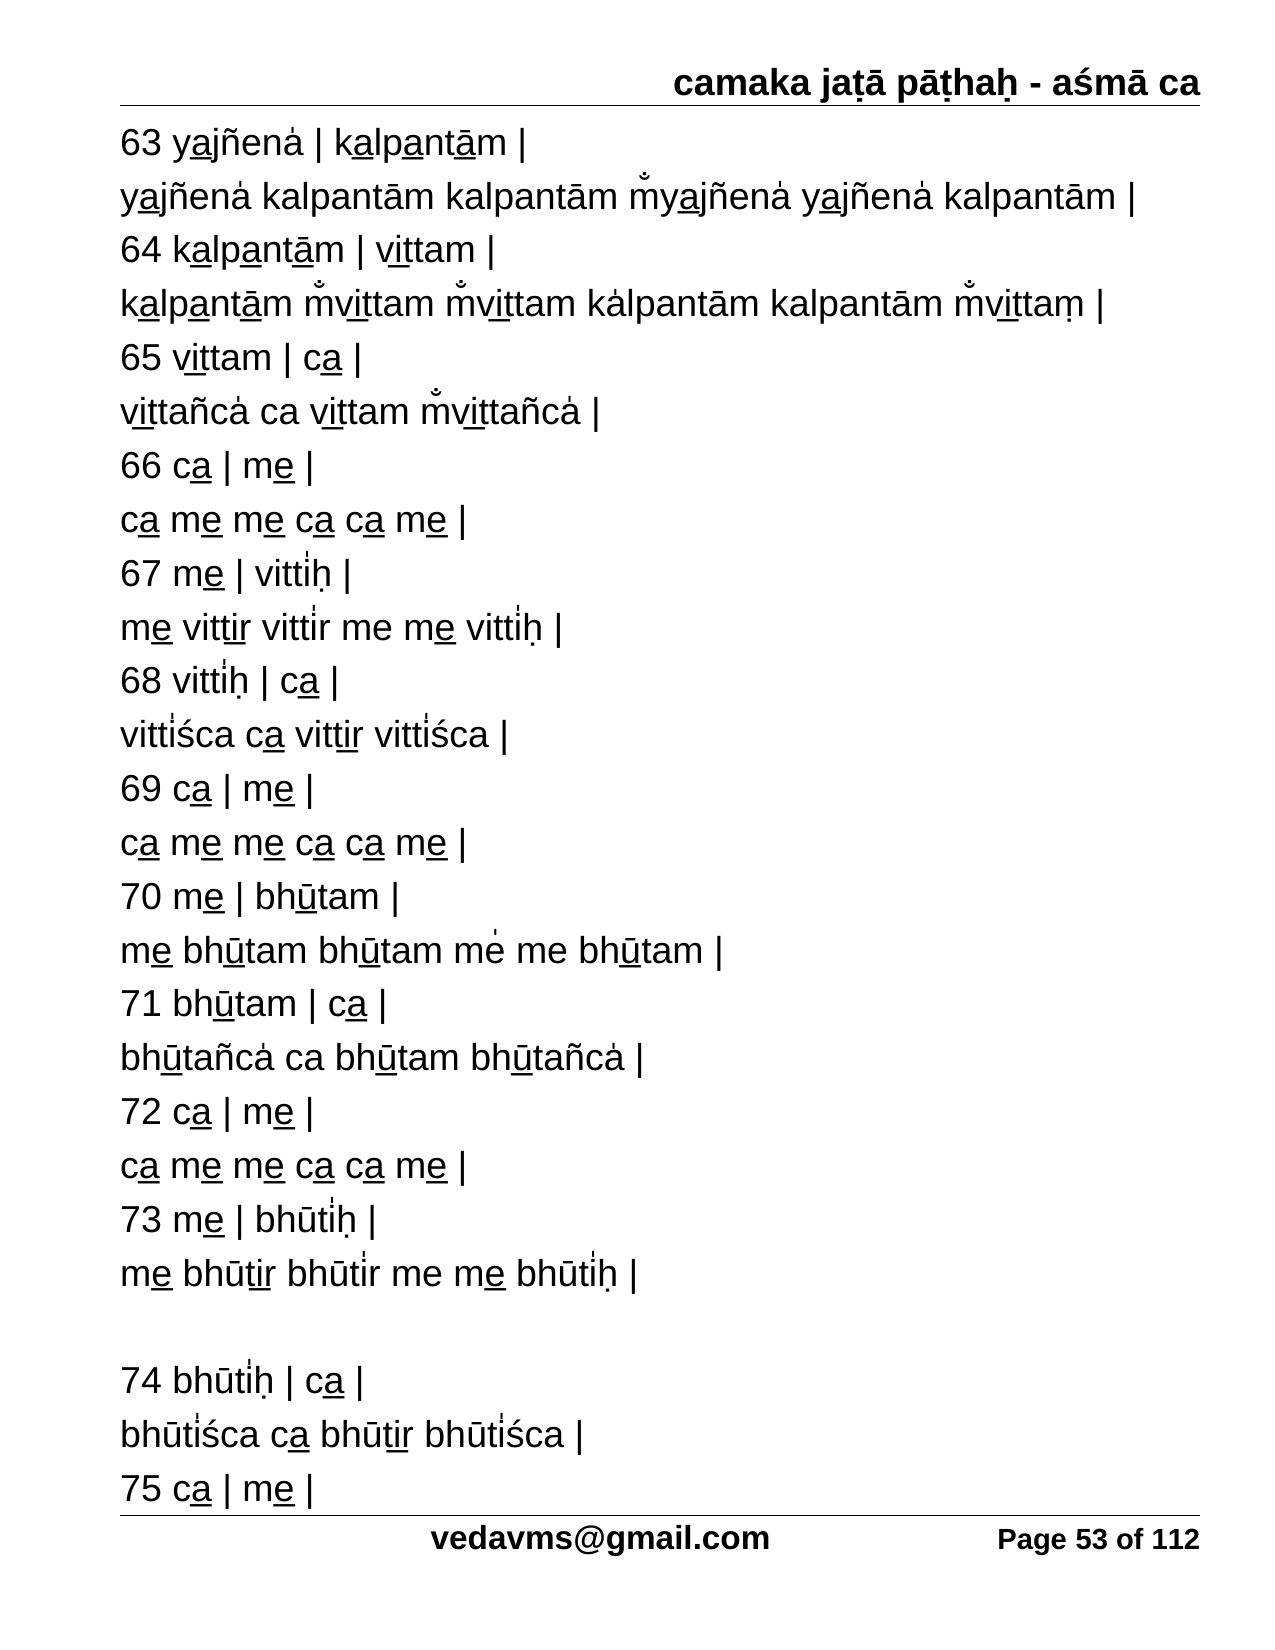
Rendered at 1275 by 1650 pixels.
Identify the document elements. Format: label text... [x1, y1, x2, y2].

text ya̲jñena̍ kalpantām kalpantām m̐ya̲jñena̍ ya̲jñena̍ kalpantām | [120, 174, 1200, 217]
text 66 ca̲ | me̲ | [120, 443, 1200, 486]
text 72 ca̲ | me̲ | [120, 1089, 1200, 1132]
text 74 bhūti̍ḥ | ca̲ | [120, 1359, 1200, 1402]
text 71 bhū̲tam | ca̲ | [120, 982, 1200, 1025]
text bhūti̍śca ca̲ bhūti̲r bhūti̍śca | [120, 1412, 1200, 1456]
text 69 ca̲ | me̲ | [120, 766, 1200, 809]
text 64 ka̲lpa̲ntā̲m | vi̲ttam | [120, 228, 1200, 271]
text ca̲ me̲ me̲ ca̲ ca̲ me̲ | [120, 820, 1200, 863]
text 70 me̲ | bhū̲tam | [120, 874, 1200, 917]
text 75 ca̲ | me̲ | [120, 1466, 1200, 1509]
text 68 vitti̍ḥ | ca̲ | [120, 658, 1200, 702]
text ca̲ me̲ me̲ ca̲ ca̲ me̲ | [120, 497, 1200, 540]
text me̲ bhūti̲r bhūti̍r me me̲ bhūti̍ḥ | [120, 1251, 1200, 1294]
text bhū̲tañca̍ ca bhū̲tam bhū̲tañca̍ | [120, 1036, 1200, 1079]
text me̲ bhū̲tam bhū̲tam me̍ me bhū̲tam | [120, 928, 1200, 971]
text 67 me̲ | vitti̍ḥ | [120, 551, 1200, 594]
text vi̲ttañca̍ ca vi̲ttam m̐vi̲ttañca̍ | [120, 389, 1200, 432]
text ca̲ me̲ me̲ ca̲ ca̲ me̲ | [120, 1143, 1200, 1186]
text 63 ya̲jñena̍ | ka̲lpa̲ntā̲m | [120, 120, 1200, 163]
text ka̲lpa̲ntā̲m m̐vi̲ttam m̐vi̲ttam ka̍lpantām kalpantām m̐vi̲ttaṃ | [120, 282, 1200, 325]
text 73 me̲ | bhūti̍ḥ | [120, 1197, 1200, 1240]
text 65 vi̲ttam | ca̲ | [120, 335, 1200, 378]
text vitti̍śca ca̲ vitti̲r vitti̍śca | [120, 712, 1200, 756]
text me̲ vitti̲r vitti̍r me me̲ vitti̍ḥ | [120, 605, 1200, 648]
